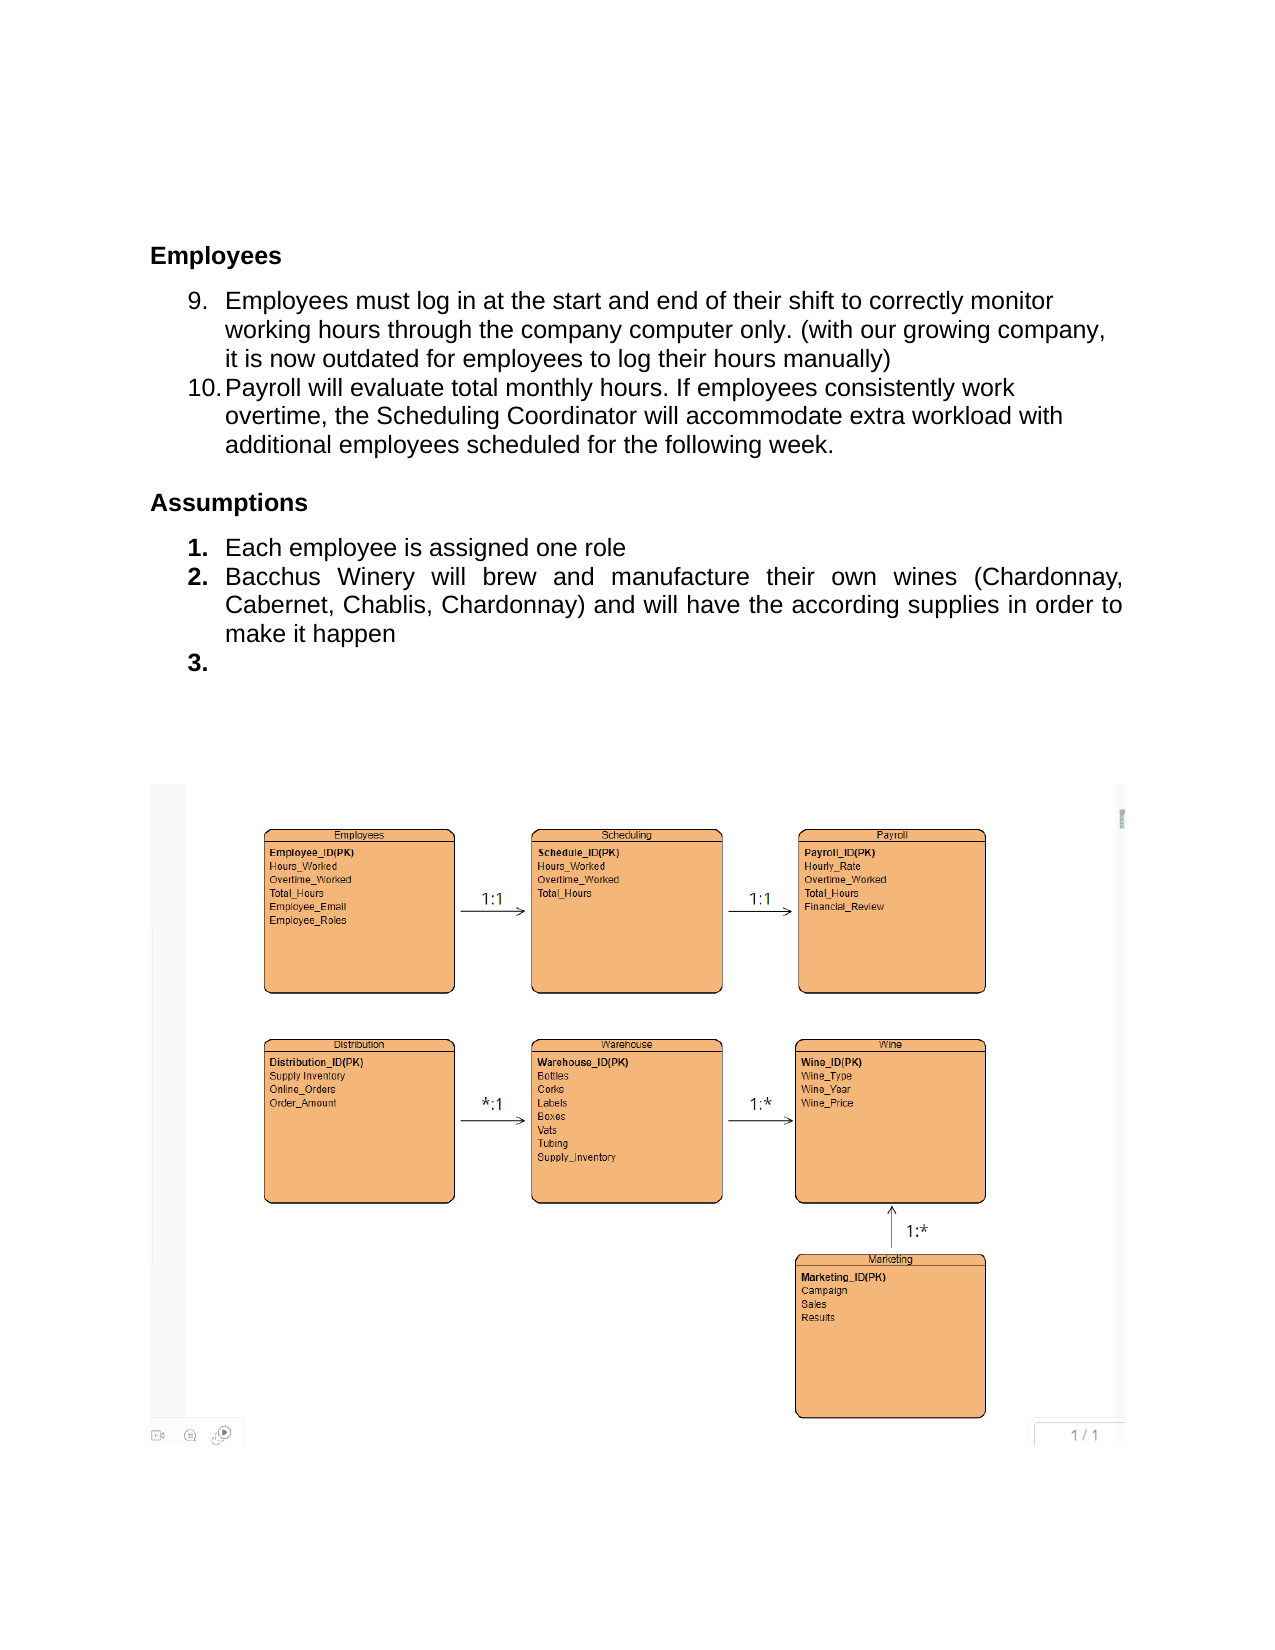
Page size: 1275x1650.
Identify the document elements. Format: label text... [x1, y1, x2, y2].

text Employees [150, 241, 1125, 269]
text Assumptions [150, 487, 1125, 516]
picture [150, 784, 1125, 1446]
list Each employee is assigned one role [187, 533, 1125, 562]
list Payroll will evaluate total monthly hours. If employees consistently work overtime, the Scheduling Coordinator will accommodate extra workload with additional employees scheduled for the following week. [187, 372, 1125, 459]
list Employees must log in at the start and end of their shift to correctly monitor working hours through the company computer only. (with our growing company, it is now outdated for employees to log their hours manually) [187, 286, 1125, 372]
list Bacchus Winery will brew and manufacture their own wines (Chardonnay, Cabernet, Chablis, Chardonnay) and will have the according supplies in order to make it happen [187, 562, 1125, 648]
